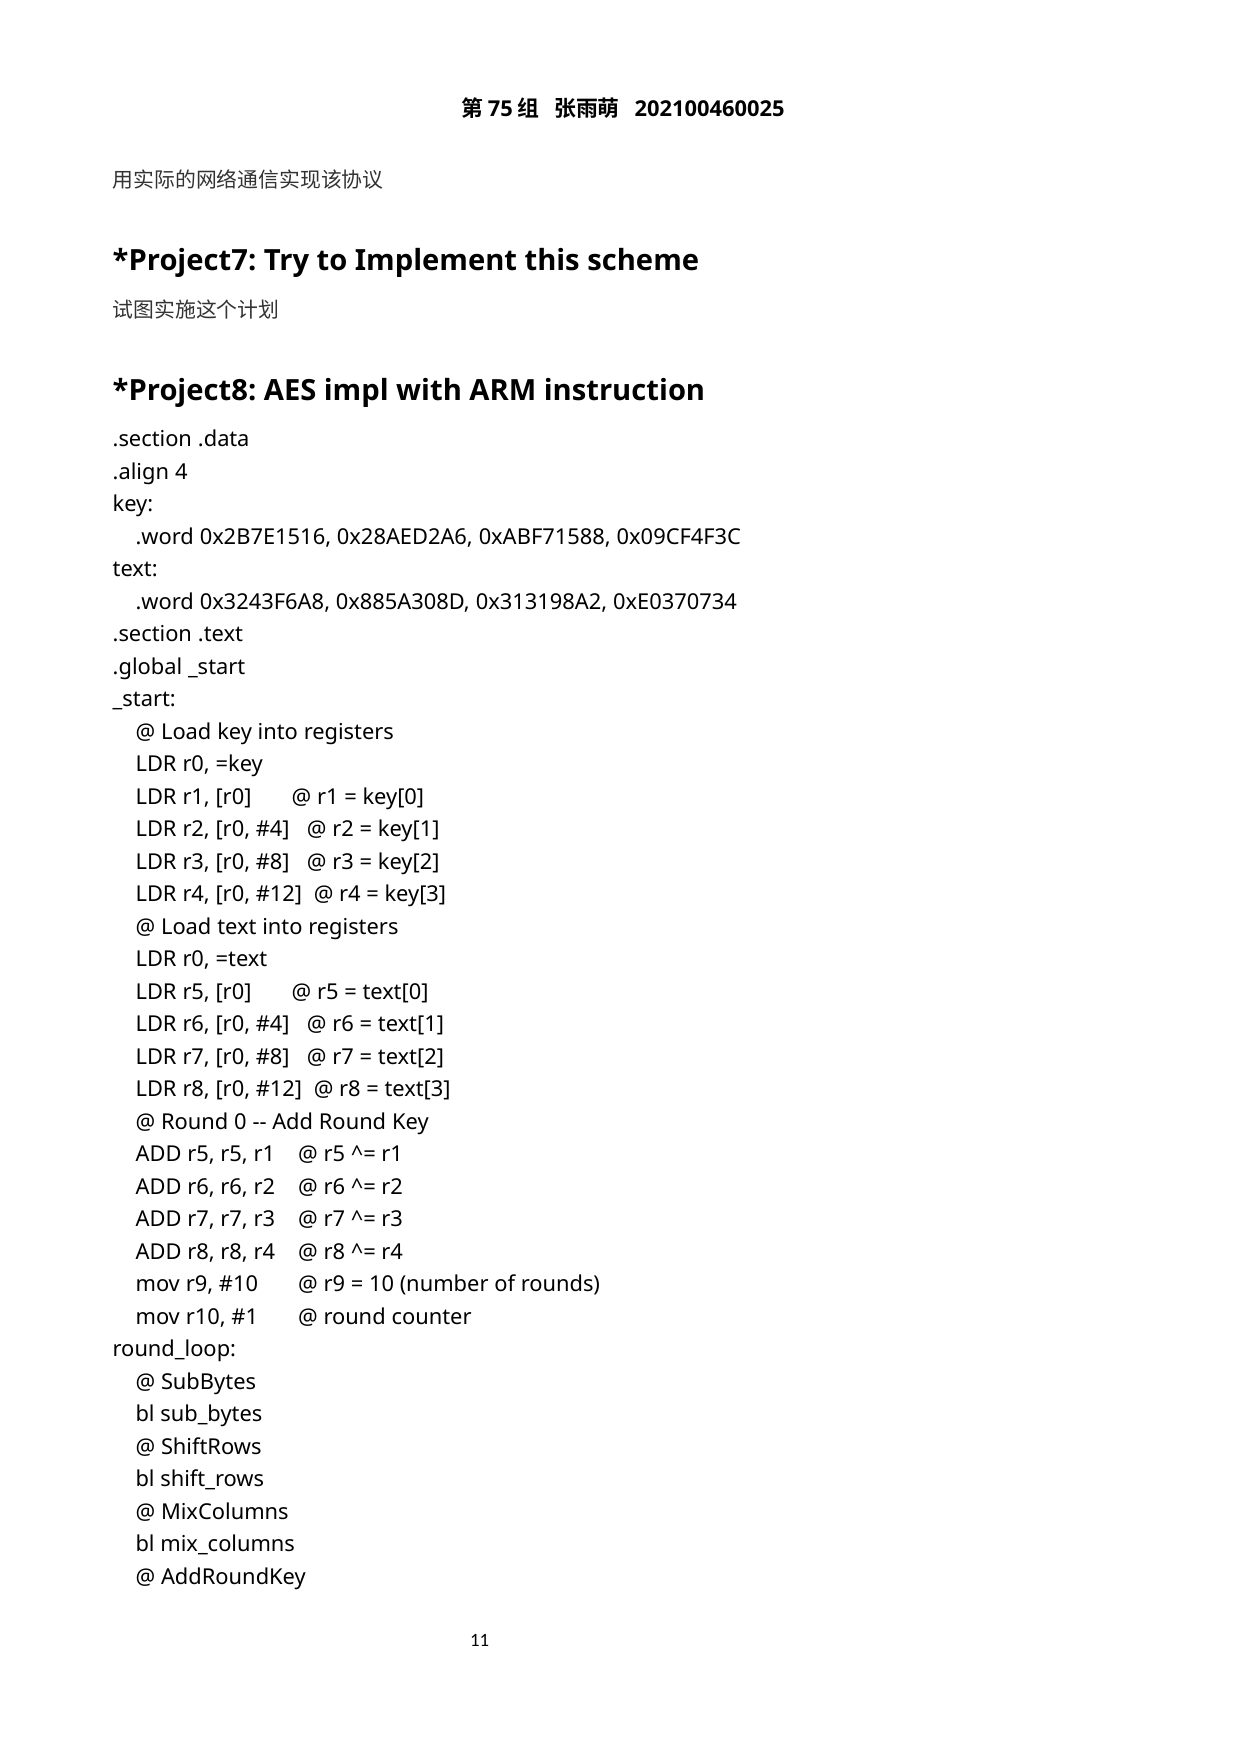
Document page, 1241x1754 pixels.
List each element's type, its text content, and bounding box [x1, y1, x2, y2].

text 用实际的网络通信实现该协议 [112, 162, 1128, 194]
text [112, 357, 1128, 1592]
text *Project7: Try to Implement this scheme [112, 227, 1128, 292]
text 试图实施这个计划 [112, 292, 1128, 324]
